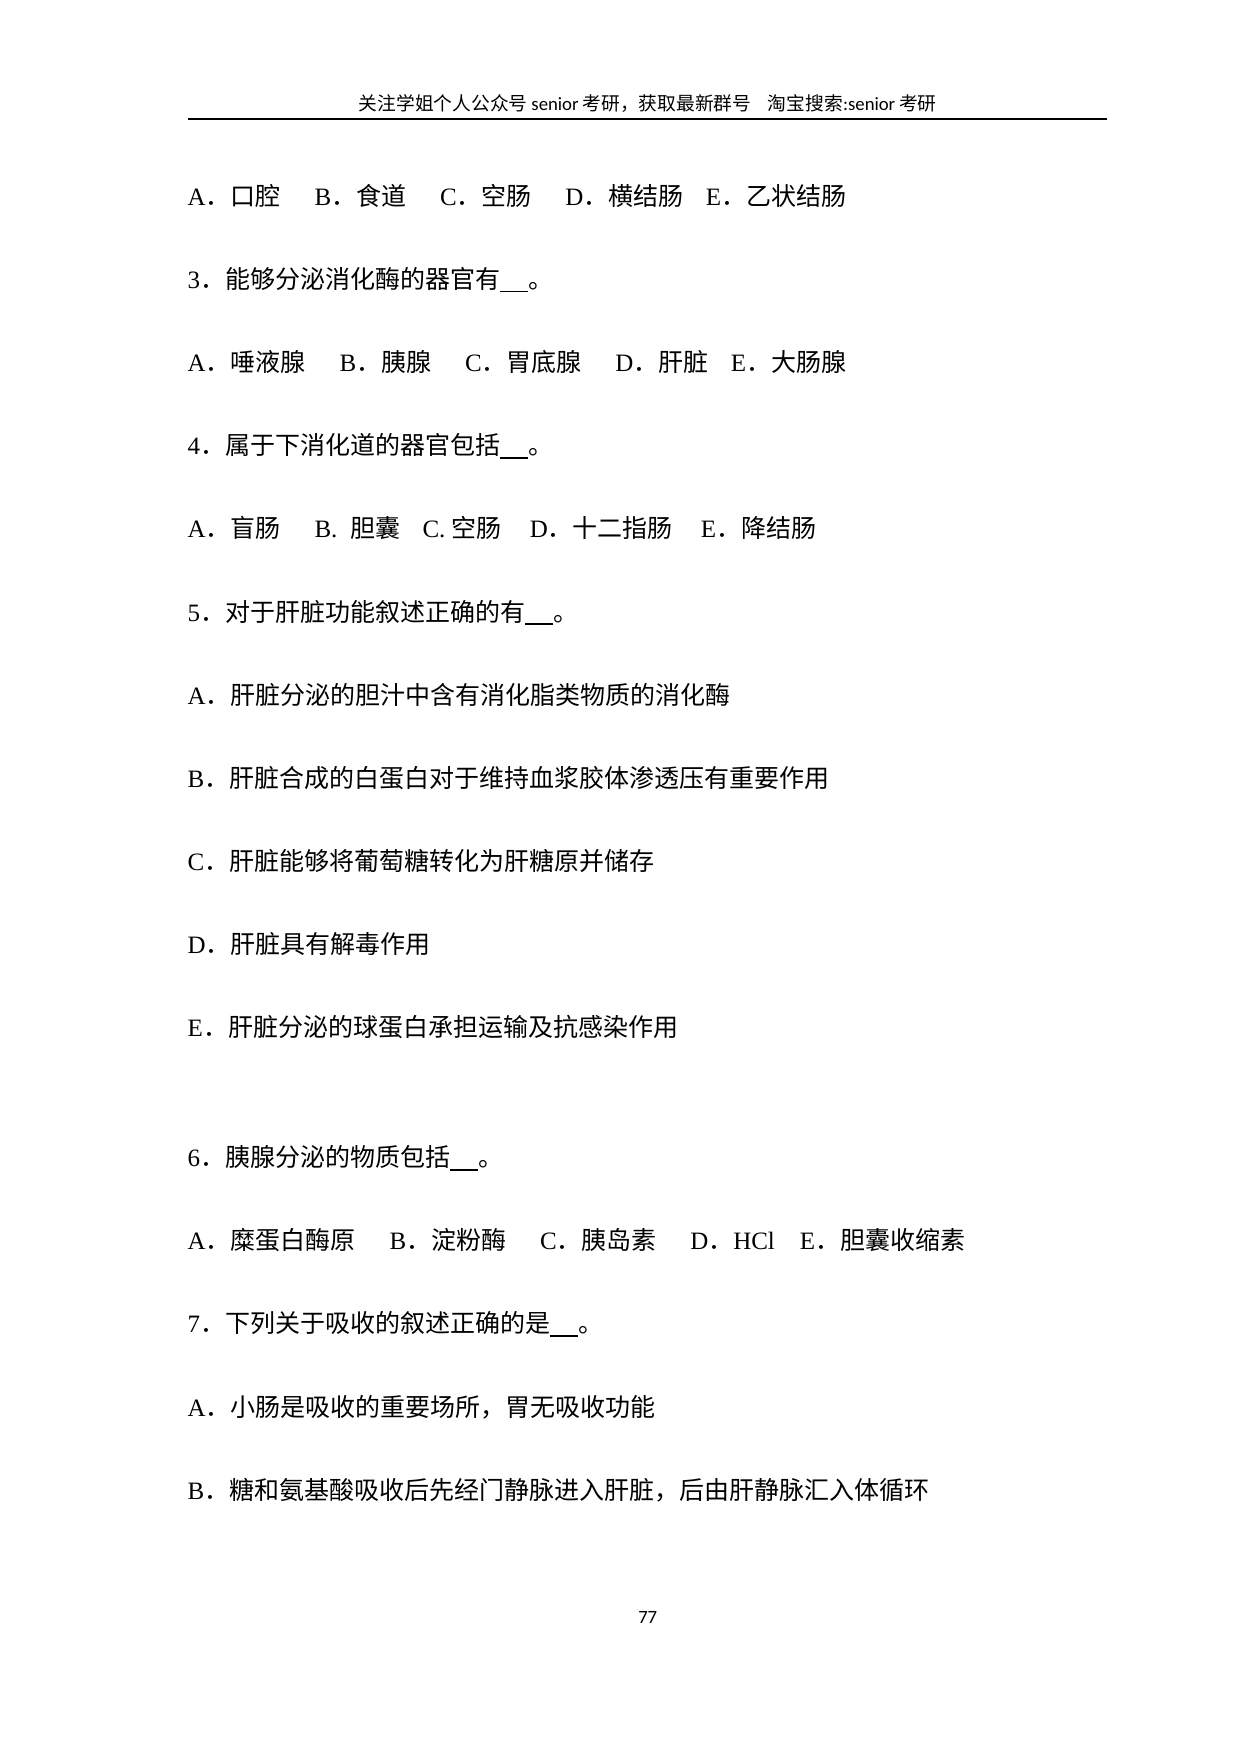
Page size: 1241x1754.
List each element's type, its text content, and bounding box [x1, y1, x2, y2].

text 4．属于下消化道的器官包括 。 [187, 411, 1107, 476]
text 7．下列关于吸收的叙述正确的是 。 [187, 1289, 1107, 1354]
text B．肝脏合成的白蛋白对于维持血浆胶体渗透压有重要作用 [187, 744, 1107, 809]
text D．肝脏具有解毒作用 [187, 910, 1107, 975]
text A．盲肠 B. 胆囊 C. 空肠 D．十二指肠 E．降结肠 [187, 494, 1107, 559]
text A．口腔 B．食道 C．空肠 D．横结肠 E．乙状结肠 [187, 162, 1107, 227]
text 3．能够分泌消化酶的器官有 。 [187, 245, 1107, 310]
text A．唾液腺 B．胰腺 C．胃底腺 D．肝脏 E．大肠腺 [187, 328, 1107, 393]
text C．肝脏能够将葡萄糖转化为肝糖原并储存 [187, 827, 1107, 892]
text B．糖和氨基酸吸收后先经门静脉进入肝脏，后由肝静脉汇入体循环 [187, 1456, 1107, 1521]
text 6．胰腺分泌的物质包括 。 [187, 1123, 1107, 1188]
text 5．对于肝脏功能叙述正确的有 。 [187, 578, 1107, 643]
text A．糜蛋白酶原 B．淀粉酶 C．胰岛素 D．HCl E．胆囊收缩素 [187, 1206, 1107, 1271]
text E．肝脏分泌的球蛋白承担运输及抗感染作用 [187, 993, 1107, 1058]
text A．小肠是吸收的重要场所，胃无吸收功能 [187, 1373, 1107, 1438]
text A．肝脏分泌的胆汁中含有消化脂类物质的消化酶 [187, 661, 1107, 726]
